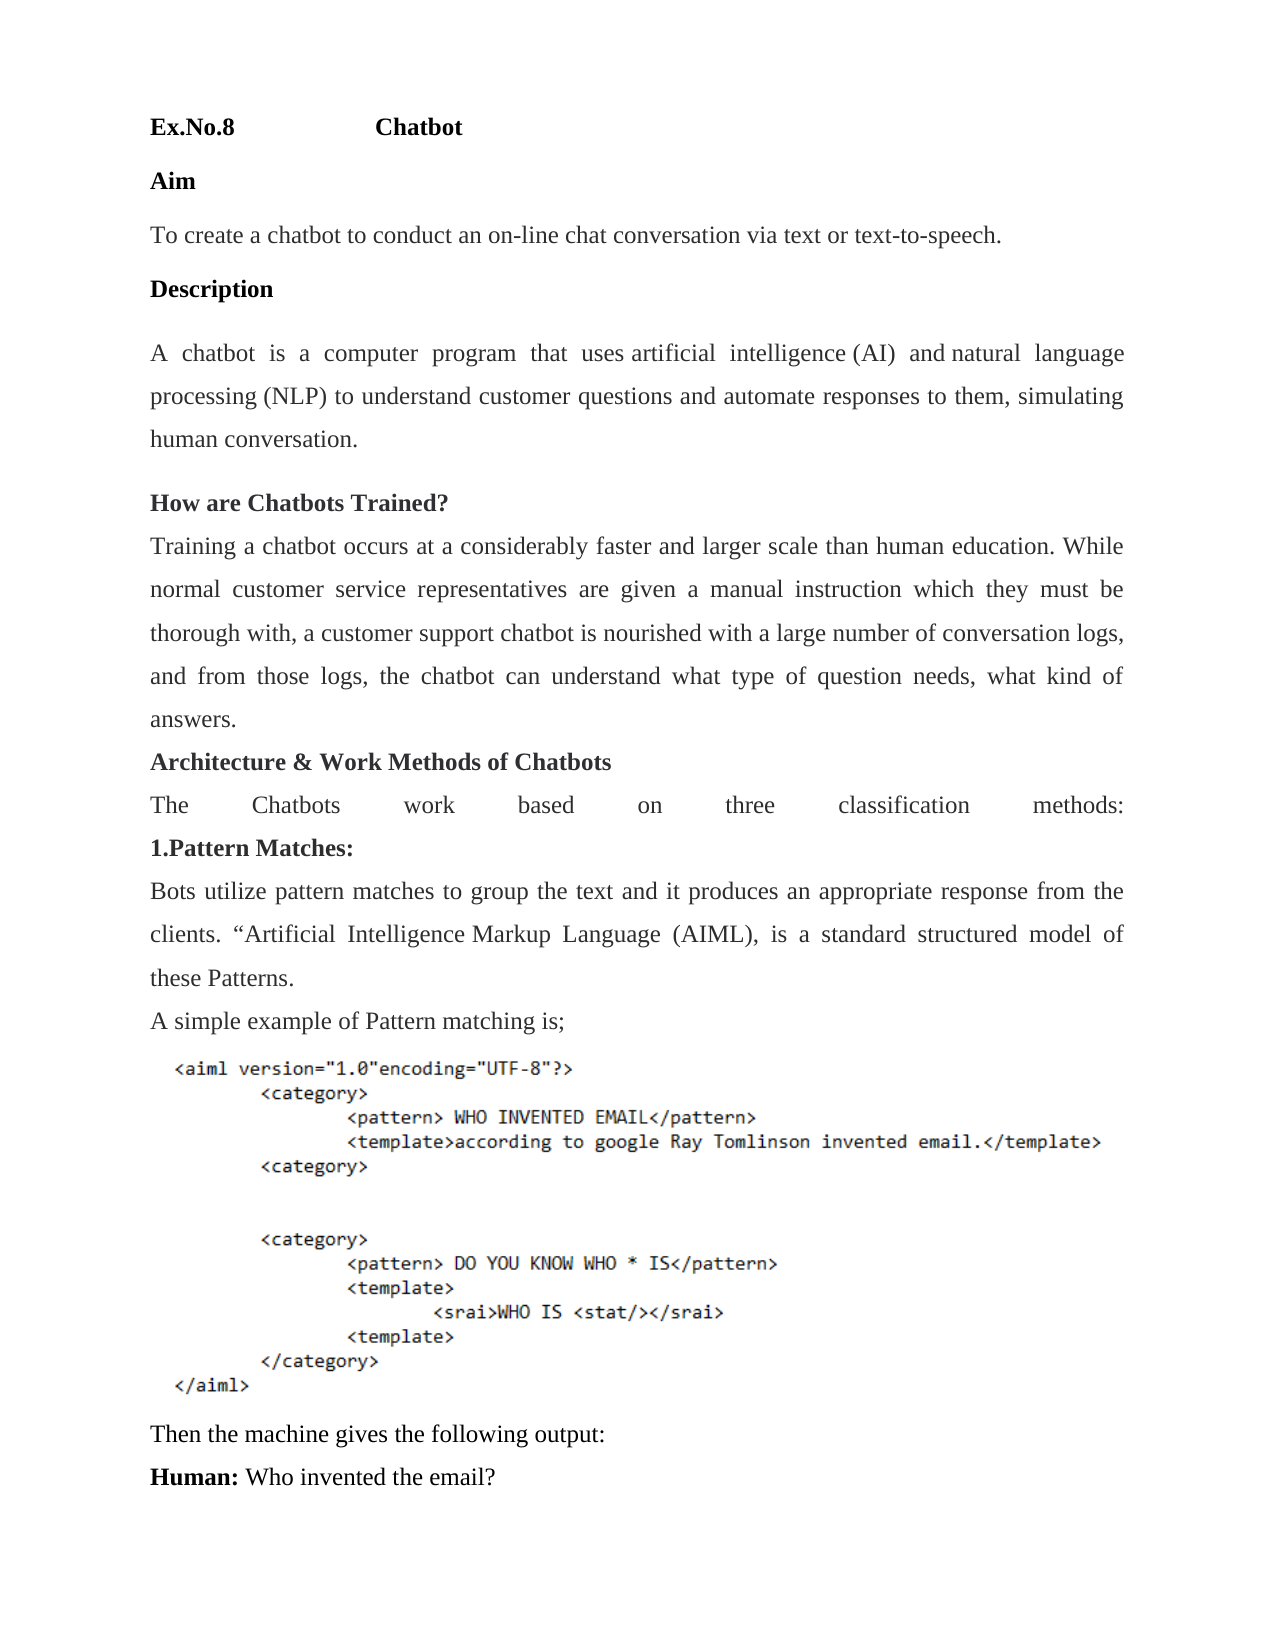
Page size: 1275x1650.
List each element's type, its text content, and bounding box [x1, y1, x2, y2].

text Ex.No.8 Chatbot [150, 112, 1125, 141]
text Human: Who invented the email? [150, 1462, 1125, 1491]
text A simple example of Pattern matching is; [150, 1006, 1125, 1034]
text Aim [150, 166, 1125, 195]
text Bots utilize pattern matches to group the text and it produces an appropriate response from the clients. “Artificial Intelligence Markup Language (AIML), is a standard structured model of these Patterns. [150, 876, 1125, 991]
text Description [150, 274, 1125, 303]
picture [150, 1048, 1125, 1420]
text How are Chatbots Trained? [150, 488, 1125, 517]
text The Chatbots work based on three classification methods: 1.Pattern Matches: [150, 790, 1125, 862]
text A chatbot is a computer program that uses artificial intelligence (AI) and natural language processing (NLP) to understand customer questions and automate responses to them, simulating human conversation. [150, 338, 1125, 453]
text To create a chatbot to conduct an on-line chat conversation via text or text-to-speech. [150, 220, 1125, 249]
text Training a chatbot occurs at a considerably faster and larger scale than human education. While normal customer service representatives are given a manual instruction which they must be thorough with, a customer support chatbot is nourished with a large number of conversation logs, and from those logs, the chatbot can understand what type of question needs, what kind of answers. [150, 531, 1125, 733]
text Then the machine gives the following output: [150, 1420, 1125, 1448]
text Architecture & Work Methods of Chatbots [150, 747, 1125, 776]
